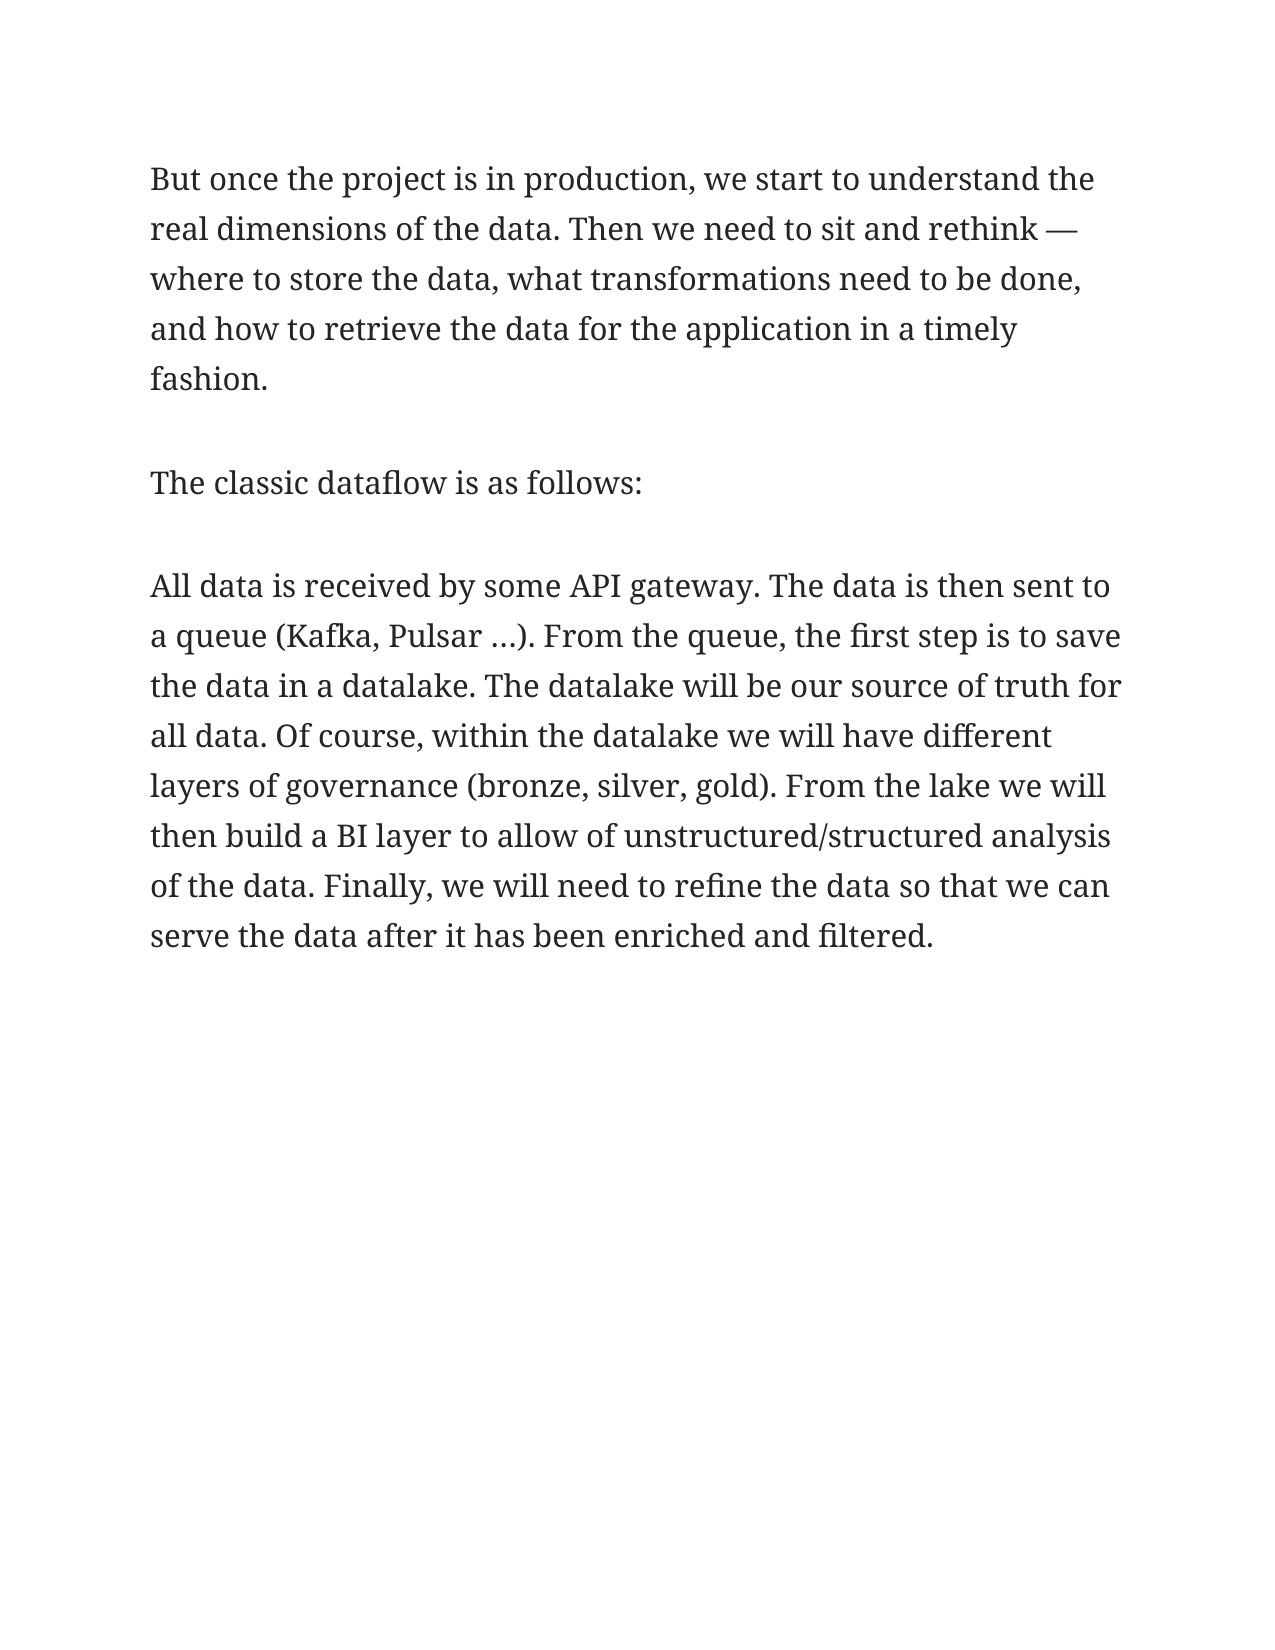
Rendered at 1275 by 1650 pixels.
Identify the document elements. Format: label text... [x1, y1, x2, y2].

text But once the project is in production, we start to understand the real dimensions of the data. Then we need to sit and rethink — where to store the data, what transformations need to be done, and how to retrieve the data for the application in a timely fashion. [150, 150, 1125, 400]
text The classic dataflow is as follows: [150, 453, 1125, 503]
text All data is received by some API gateway. The data is then sent to a queue (Kafka, Pulsar …). From the queue, the first step is to save the data in a datalake. The datalake will be our source of truth for all data. Of course, within the datalake we will have different layers of governance (bronze, silver, gold). From the lake we will then build a BI layer to allow of unstructured/structured analysis of the data. Finally, we will need to refine the data so that we can serve the data after it has been enriched and filtered. [150, 557, 1125, 957]
